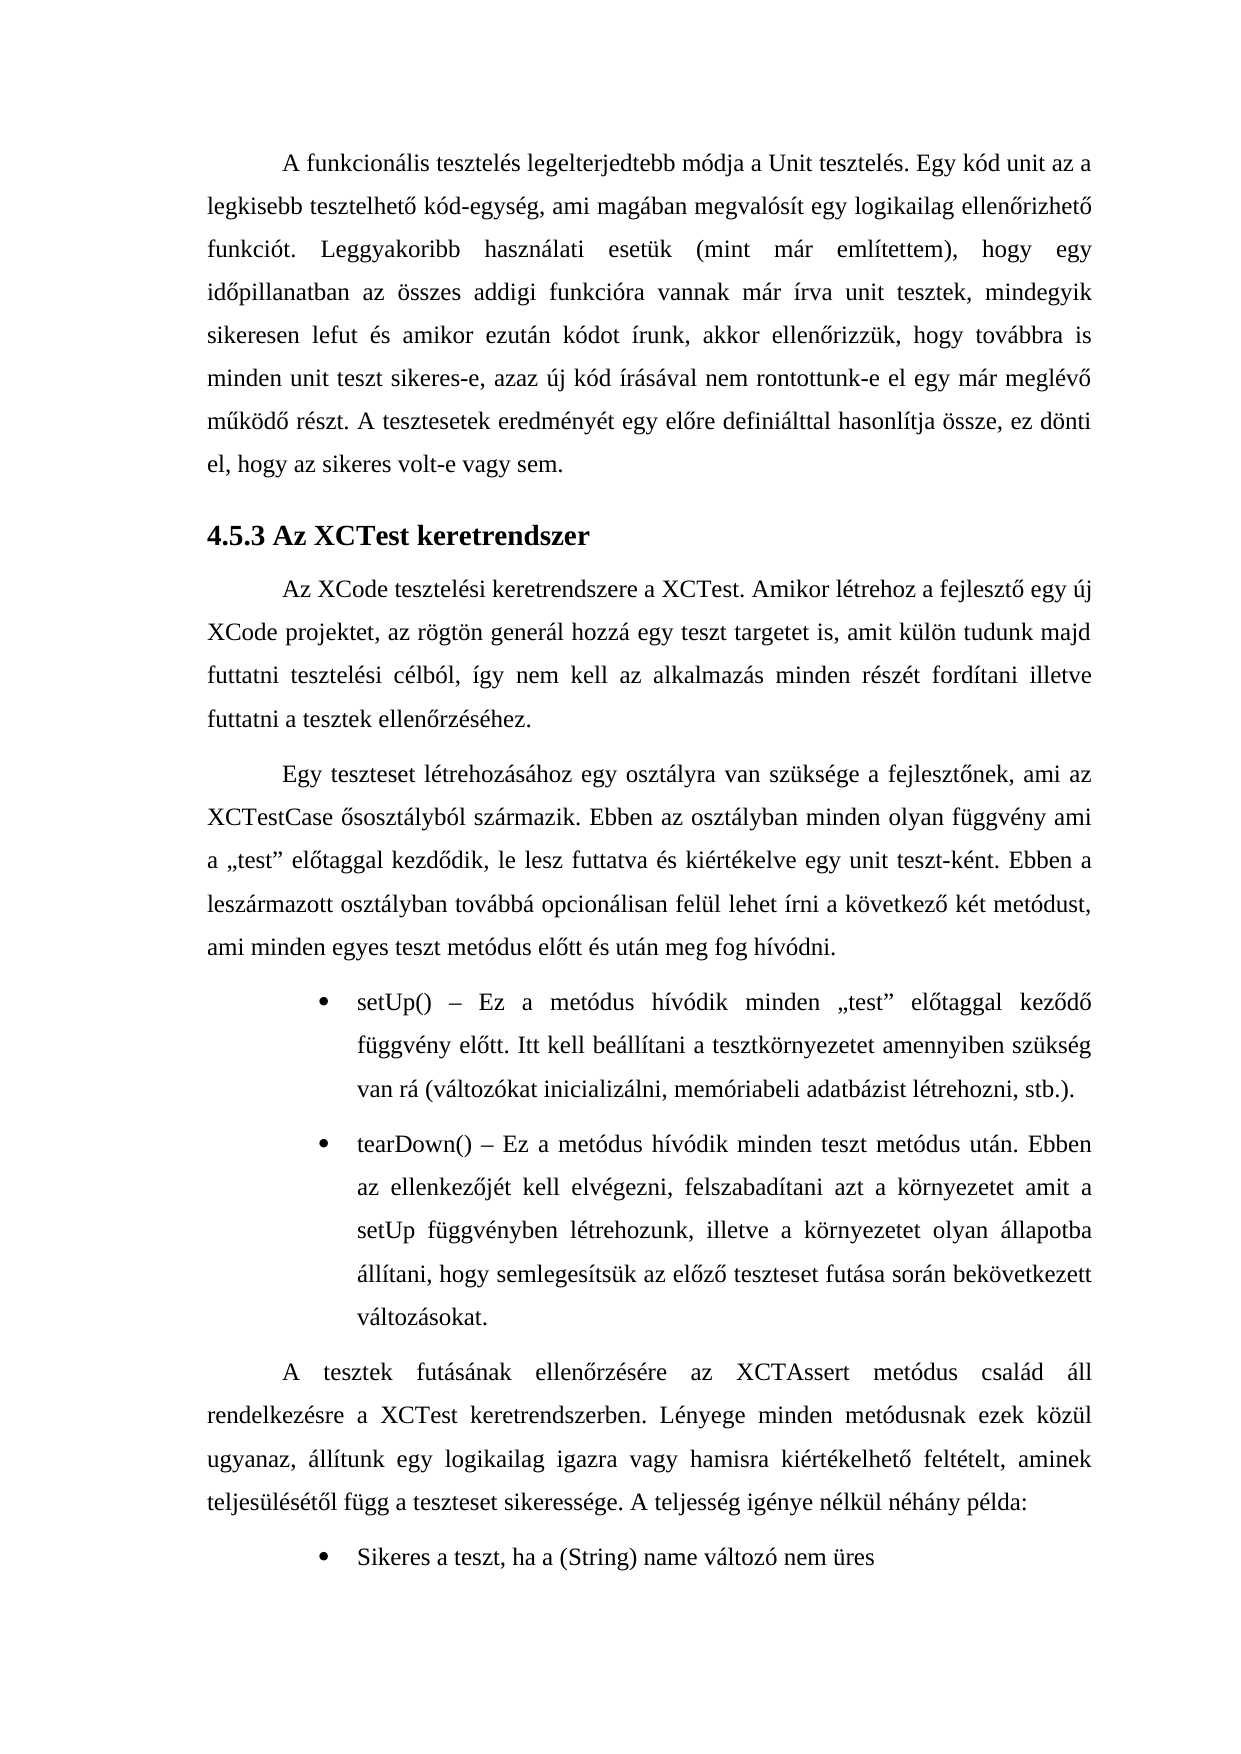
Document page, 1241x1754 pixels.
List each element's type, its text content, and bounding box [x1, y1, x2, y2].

text Az XCode tesztelési keretrendszere a XCTest. Amikor létrehoz a fejlesztő egy új XCode projektet, az rögtön generál hozzá egy teszt targetet is, amit külön tudunk majd futtatni tesztelési célból, így nem kell az alkalmazás minden részét fordítani illetve futtatni a tesztek ellenőrzéséhez. [207, 574, 1092, 732]
text A tesztek futásának ellenőrzésére az XCTAssert metódus család áll rendelkezésre a XCTest keretrendszerben. Lényege minden metódusnak ezek közül ugyanaz, állítunk egy logikailag igazra vagy hamisra kiértékelhető feltételt, aminek teljesülésétől függ a teszteset sikeressége. A teljesség igénye nélkül néhány példa: [207, 1357, 1092, 1516]
subtitle Az XCTest keretrendszer [207, 518, 1092, 551]
list tearDown() – Ez a metódus hívódik minden teszt metódus után. Ebben az ellenkezőjét kell elvégezni, felszabadítani azt a környezetet amit a setUp függvényben létrehozunk, illetve a környezetet olyan állapotba állítani, hogy semlegesítsük az előző teszteset futása során bekövetkezett változásokat. [319, 1129, 1092, 1331]
list Sikeres a teszt, ha a (String) name változó nem üres [319, 1542, 1092, 1571]
list setUp() – Ez a metódus hívódik minden „test” előtaggal keződő függvény előtt. Itt kell beállítani a tesztkörnyezetet amennyiben szükség van rá (változókat inicializálni, memóriabeli adatbázist létrehozni, stb.). [319, 987, 1092, 1102]
text Egy teszteset létrehozásához egy osztályra van szüksége a fejlesztőnek, ami az XCTestCase ősosztályból származik. Ebben az osztályban minden olyan függvény ami a „test” előtaggal kezdődik, le lesz futtatva és kiértékelve egy unit teszt-ként. Ebben a leszármazott osztályban továbbá opcionálisan felül lehet írni a következő két metódust, ami minden egyes teszt metódus előtt és után meg fog hívódni. [207, 759, 1092, 961]
text A funkcionális tesztelés legelterjedtebb módja a Unit tesztelés. Egy kód unit az a legkisebb tesztelhető kód-egység, ami magában megvalósít egy logikailag ellenőrizhető funkciót. Leggyakoribb használati esetük (mint már említettem), hogy egy időpillanatban az összes addigi funkcióra vannak már írva unit tesztek, mindegyik sikeresen lefut és amikor ezután kódot írunk, akkor ellenőrizzük, hogy továbbra is minden unit teszt sikeres-e, azaz új kód írásával nem rontottunk-e el egy már meglévő működő részt. A tesztesetek eredményét egy előre definiálttal hasonlítja össze, ez dönti el, hogy az sikeres volt-e vagy sem. [207, 148, 1092, 478]
